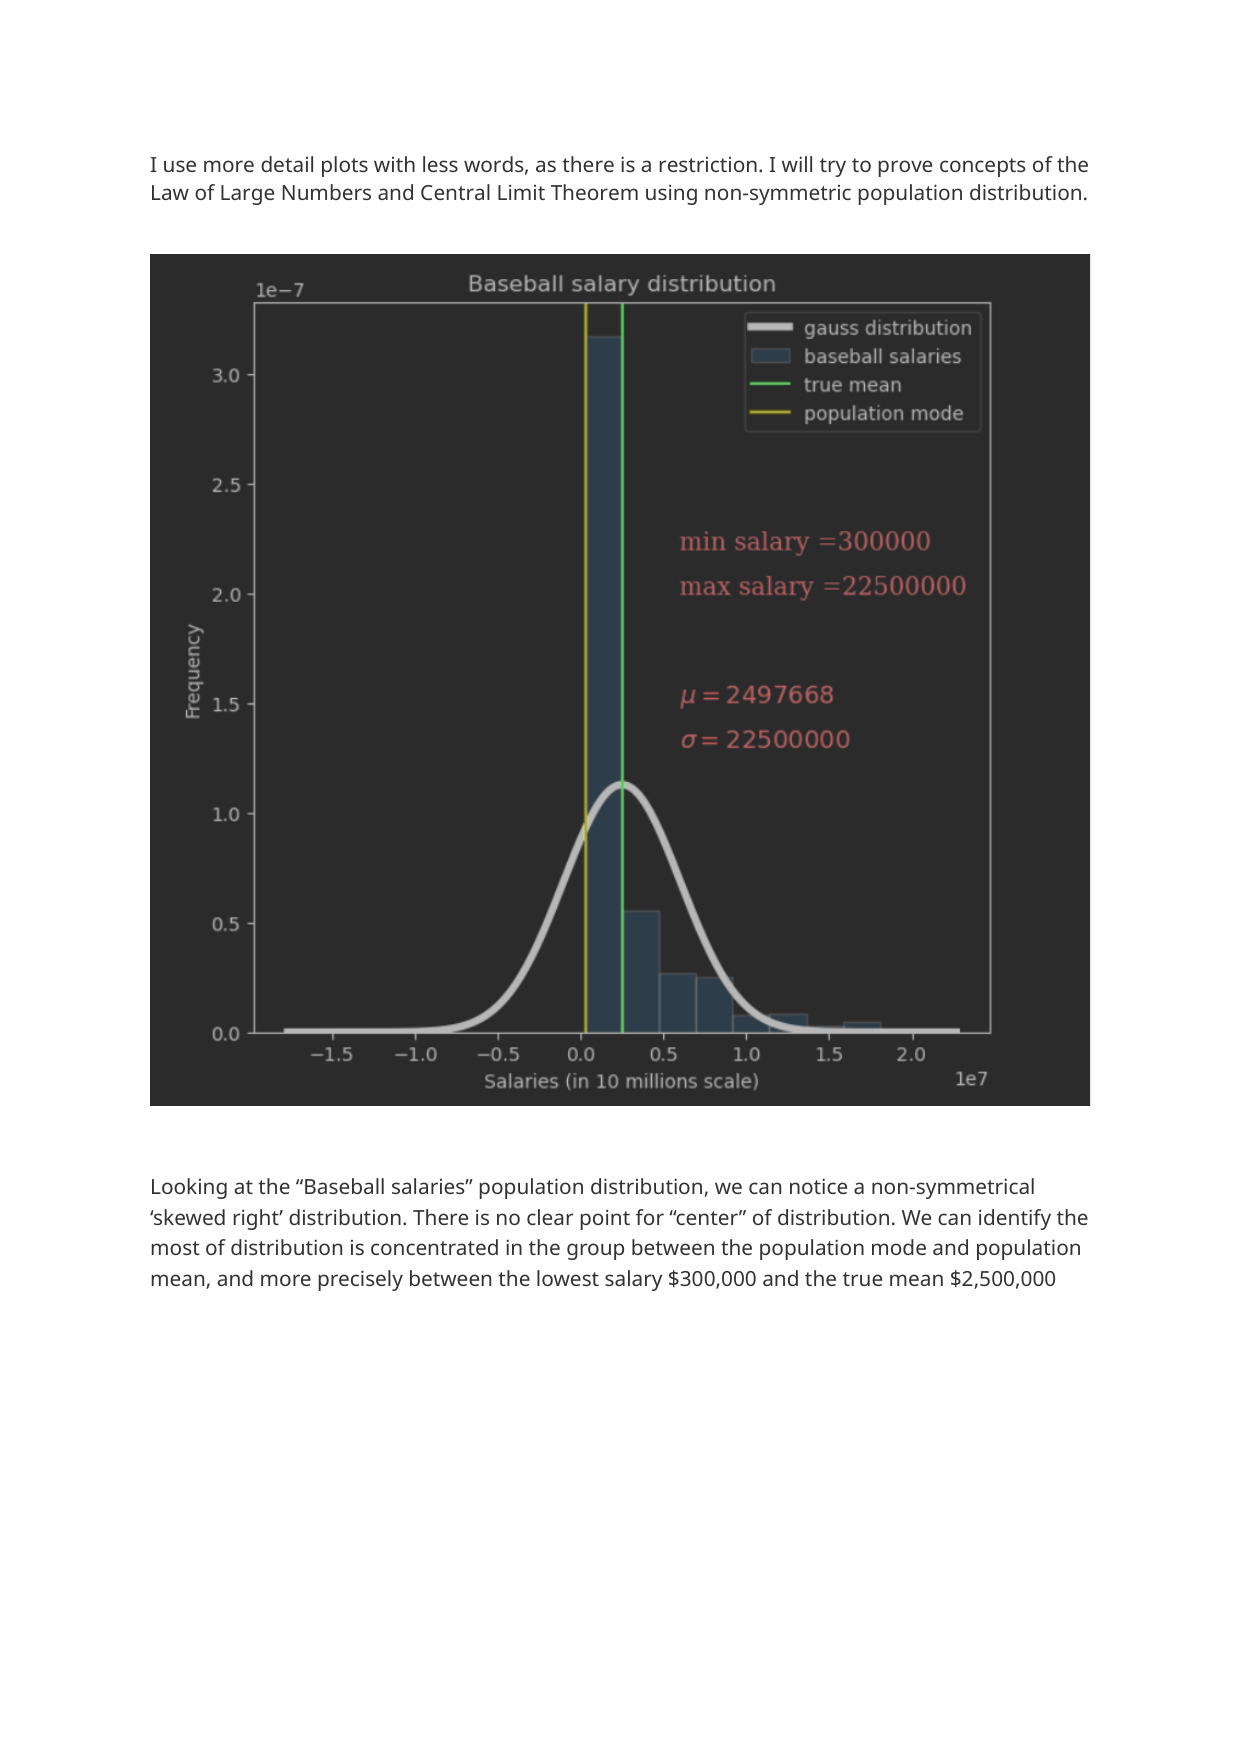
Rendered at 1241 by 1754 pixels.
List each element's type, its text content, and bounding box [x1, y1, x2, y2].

text I use more detail plots with less words, as there is a restriction. I will try to prove concepts of the Law of Large Numbers and Central Limit Theorem using non-symmetric population distribution. [150, 150, 1090, 207]
text Looking at the “Baseball salaries” population distribution, we can notice a non-symmetrical ‘skewed right’ distribution. There is no clear point for “center” of distribution. We can identify the most of distribution is concentrated in the group between the population mode and population mean, and more precisely between the lowest salary $300,000 and the true mean $2,500,000 [150, 1172, 1090, 1292]
picture [150, 254, 1091, 1106]
